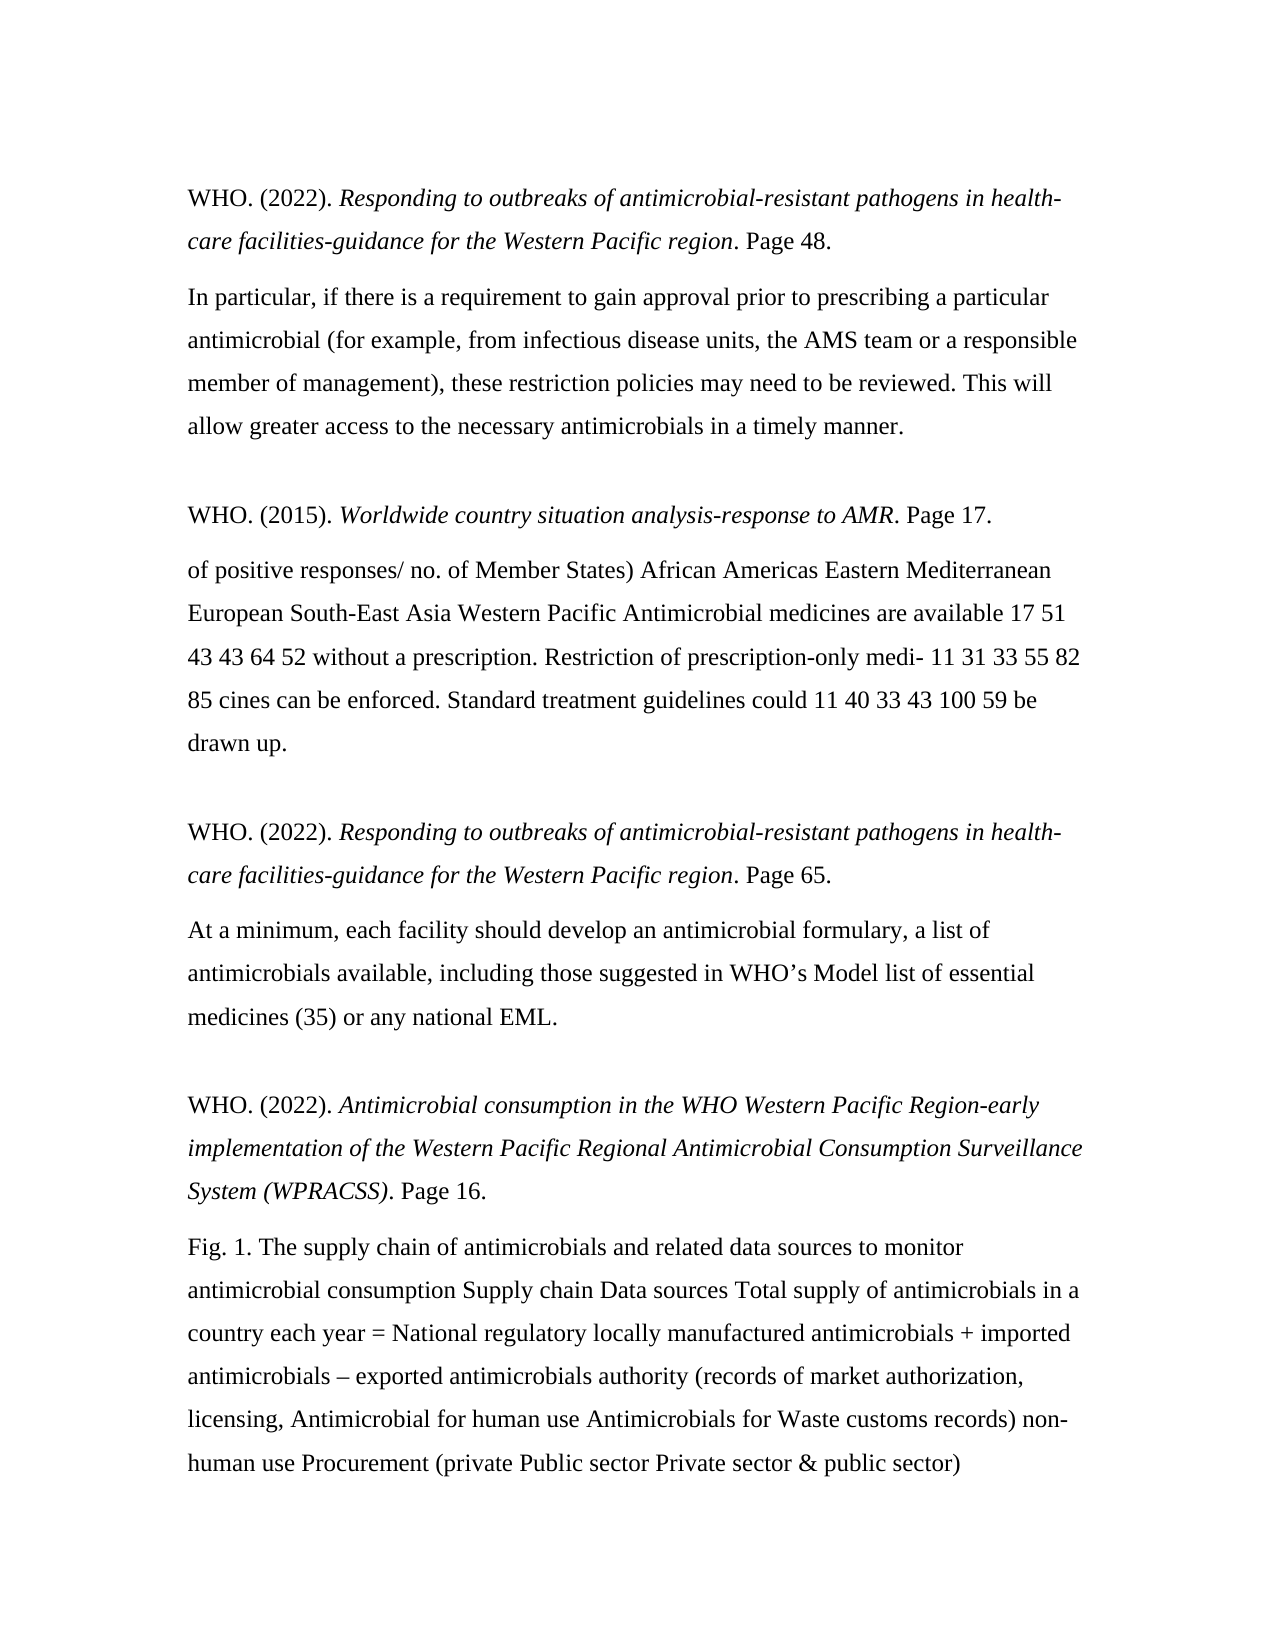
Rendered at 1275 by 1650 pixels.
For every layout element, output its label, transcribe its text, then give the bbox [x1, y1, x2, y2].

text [187, 1232, 1087, 1476]
text of positive responses/ no. of Member States) African Americas Eastern Mediterranean European South-East Asia Western Pacific Antimicrobial medicines are available 17 51 43 43 64 52 without a prescription. Restriction of prescription-only medi- 11 31 33 55 82 85 cines can be enforced. Standard treatment guidelines could 11 40 33 43 100 59 be drawn up. [187, 555, 1087, 757]
text WHO. (2022). Antimicrobial consumption in the WHO Western Pacific Region-early implementation of the Western Pacific Regional Antimicrobial Consumption Surveillance System (‎WPRACSS)‎. Page 16. [187, 1090, 1087, 1205]
text WHO. (2015). Worldwide country situation analysis-response to AMR. Page 17. [187, 500, 1087, 528]
text WHO. (2022). Responding to outbreaks of antimicrobial-resistant pathogens in health-care facilities-guidance for the Western Pacific region. Page 48. [187, 183, 1087, 255]
text In particular, if there is a requirement to gain approval prior to prescribing a particular antimicrobial (for example, from infectious disease units, the AMS team or a responsible member of management), these restriction policies may need to be reviewed. This will allow greater access to the necessary antimicrobials in a timely manner. [187, 282, 1087, 440]
text At a minimum, each facility should develop an antimicrobial formulary, a list of antimicrobials available, including those suggested in WHO’s Model list of essential medicines (35) or any national EML. [187, 915, 1087, 1030]
text WHO. (2022). Responding to outbreaks of antimicrobial-resistant pathogens in health-care facilities-guidance for the Western Pacific region. Page 65. [187, 817, 1087, 888]
